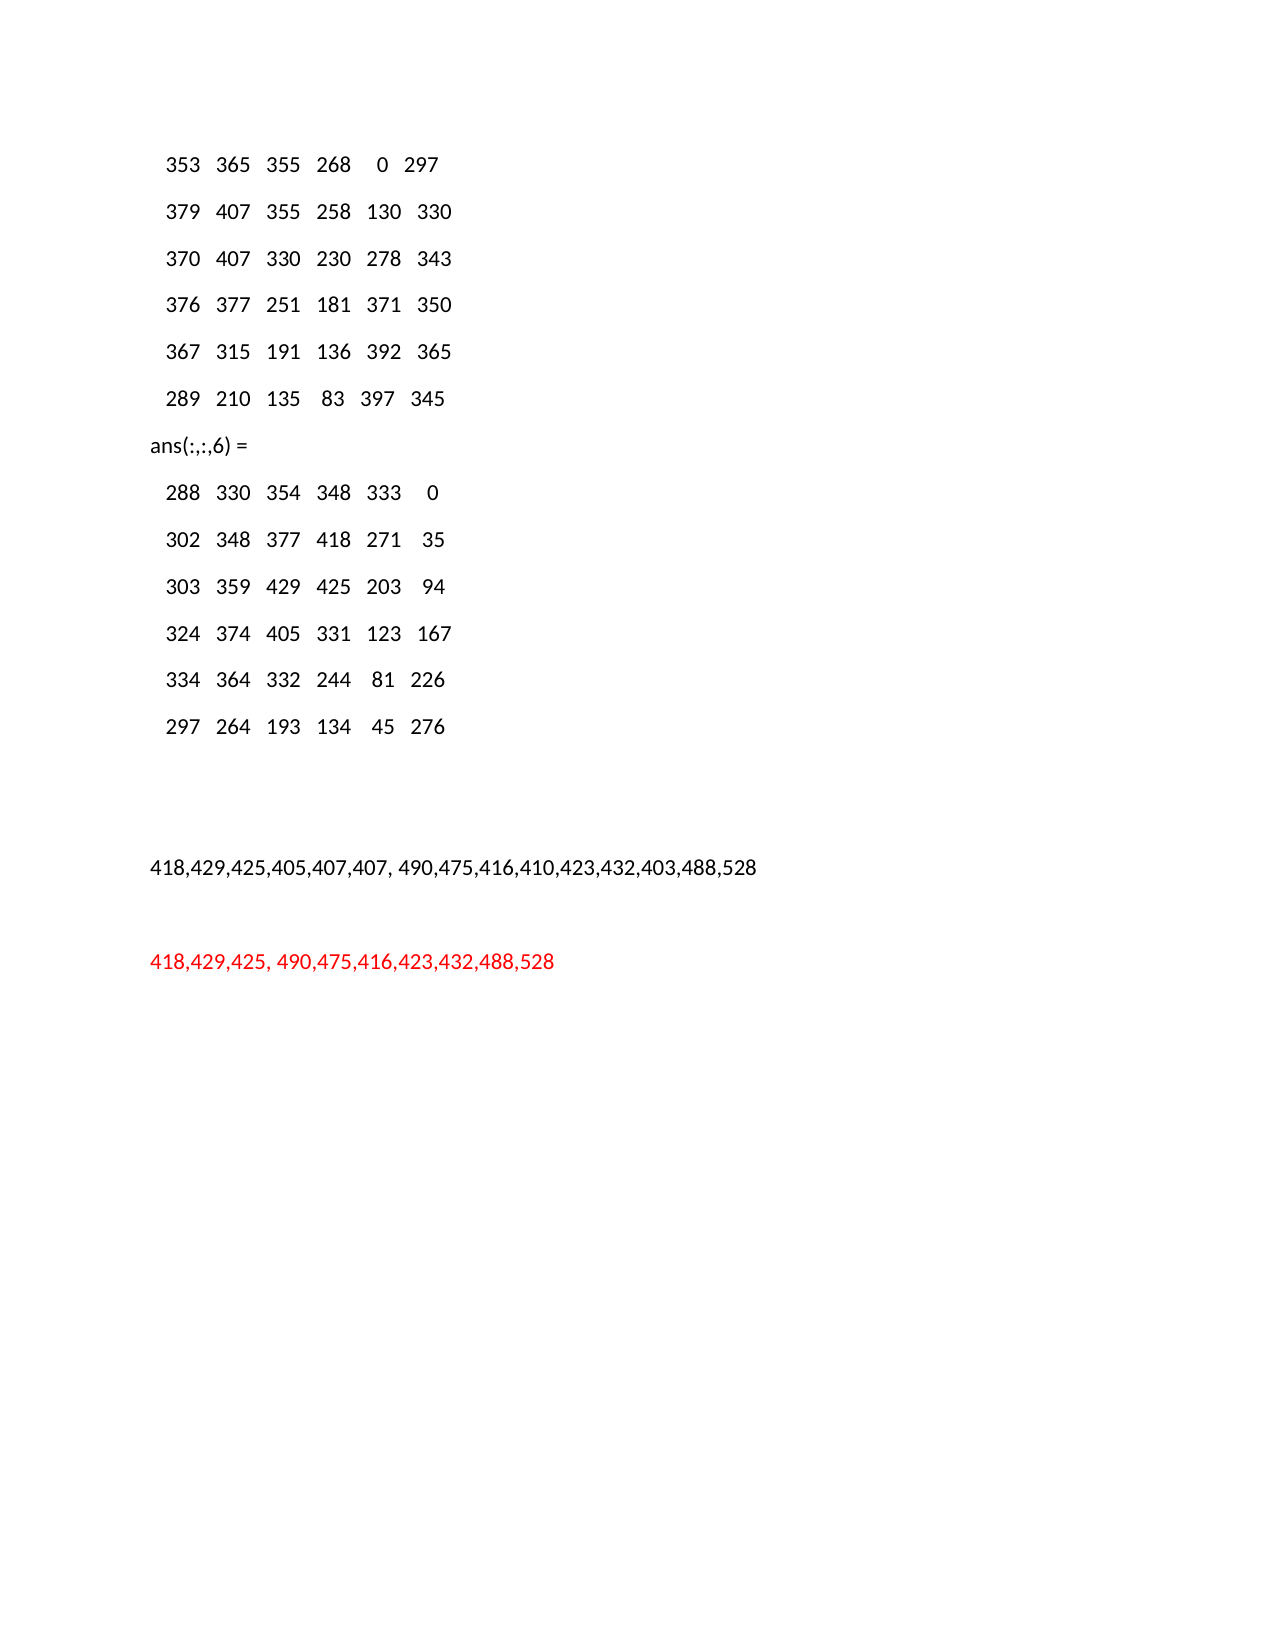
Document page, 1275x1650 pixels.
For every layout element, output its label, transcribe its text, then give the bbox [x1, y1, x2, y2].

text 418,429,425,405,407,407, 490,475,416,410,423,432,403,488,528 [150, 853, 1125, 881]
text 379 407 355 258 130 330 [150, 197, 1125, 225]
text 302 348 377 418 271 35 [150, 525, 1125, 553]
text ans(:,:,6) = [150, 431, 1125, 459]
text 376 377 251 181 371 350 [150, 291, 1125, 319]
text 297 264 193 134 45 276 [150, 712, 1125, 741]
text 303 359 429 425 203 94 [150, 572, 1125, 600]
text 370 407 330 230 278 343 [150, 244, 1125, 272]
text 288 330 354 348 333 0 [150, 478, 1125, 506]
text 367 315 191 136 392 365 [150, 337, 1125, 366]
text 353 365 355 268 0 297 [150, 150, 1125, 178]
text 289 210 135 83 397 345 [150, 384, 1125, 412]
text 324 374 405 331 123 167 [150, 619, 1125, 647]
text 418,429,425, 490,475,416,423,432,488,528 [150, 947, 1125, 975]
text 334 364 332 244 81 226 [150, 666, 1125, 694]
